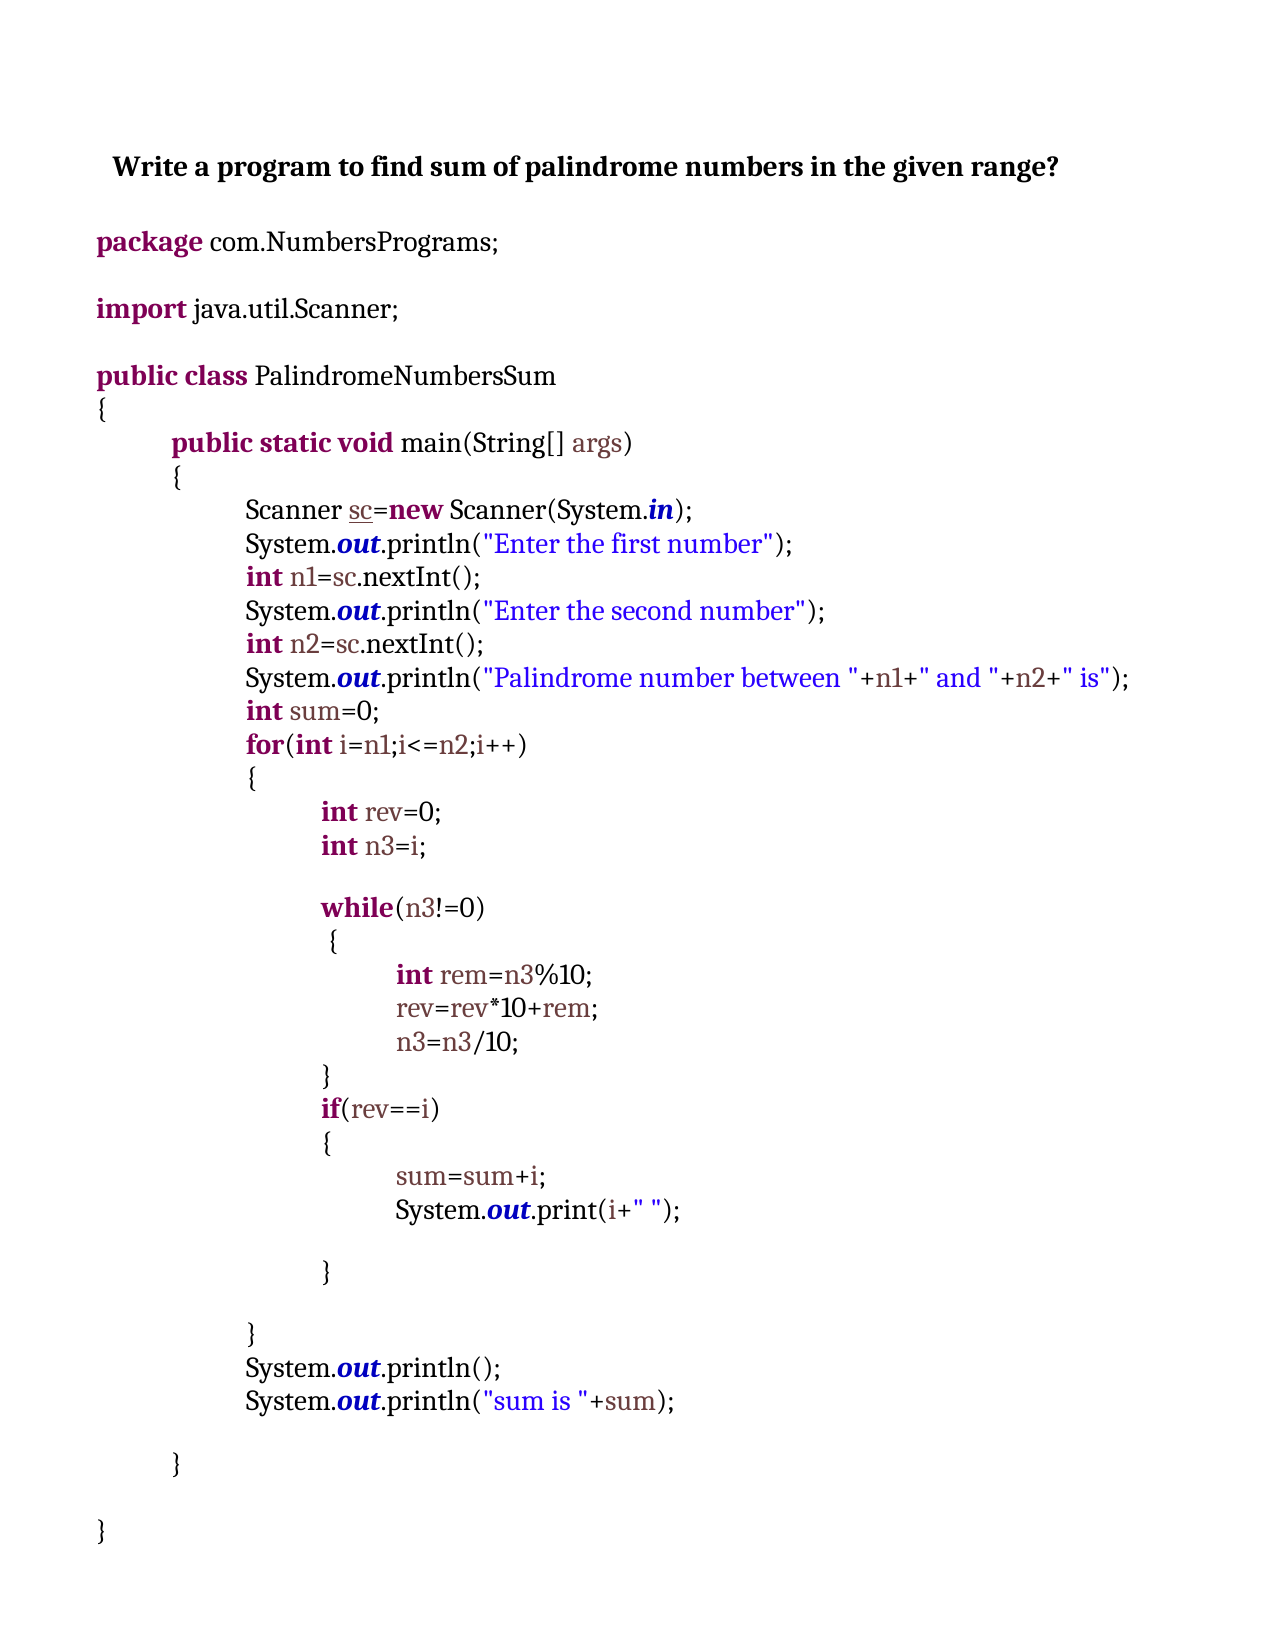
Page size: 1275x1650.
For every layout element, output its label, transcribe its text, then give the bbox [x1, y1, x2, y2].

text Scanner sc=new Scanner(System.in); [96, 493, 1175, 527]
text n3=n3/10; [96, 1025, 1175, 1059]
text int n2=sc.nextInt(); [96, 627, 1175, 661]
text System.out.println("Enter the second number"); [96, 594, 1175, 627]
text } [96, 1059, 1175, 1092]
text System.out.println("Enter the first number"); [96, 527, 1175, 560]
text while(n3!=0) [96, 891, 1175, 924]
text } [96, 1317, 1175, 1351]
text import java.util.Scanner; [96, 292, 1175, 326]
text { [96, 460, 1175, 493]
text package com.NumbersPrograms; [96, 225, 1175, 258]
text rev=rev*10+rem; [96, 992, 1175, 1025]
text System.out.println("Palindrome number between "+n1+" and "+n2+" is"); [96, 661, 1175, 694]
subtitle Write a program to find sum of palindrome numbers in the given range? [112, 150, 1175, 183]
text public class PalindromeNumbersSum [96, 359, 1175, 393]
text int sum=0; [96, 694, 1175, 728]
text int rev=0; [96, 795, 1175, 829]
text public static void main(String[] args) [96, 426, 1175, 460]
text System.out.println("sum is "+sum); [96, 1384, 1175, 1418]
text for(int i=n1;i<=n2;i++) [96, 728, 1175, 762]
text if(rev==i) [96, 1092, 1175, 1126]
text { [321, 1126, 1175, 1159]
text } [96, 1514, 1175, 1547]
text int n3=i; [96, 829, 1175, 862]
text System.out.println(); [96, 1351, 1175, 1384]
text int n1=sc.nextInt(); [96, 560, 1175, 594]
text } [96, 1255, 1175, 1289]
text { [246, 924, 1175, 958]
text { [96, 393, 1175, 426]
text int rem=n3%10; [96, 958, 1175, 992]
text System.out.print(i+" "); [96, 1193, 1175, 1226]
text sum=sum+i; [96, 1159, 1175, 1193]
text } [96, 1447, 1175, 1480]
text { [171, 762, 1175, 795]
